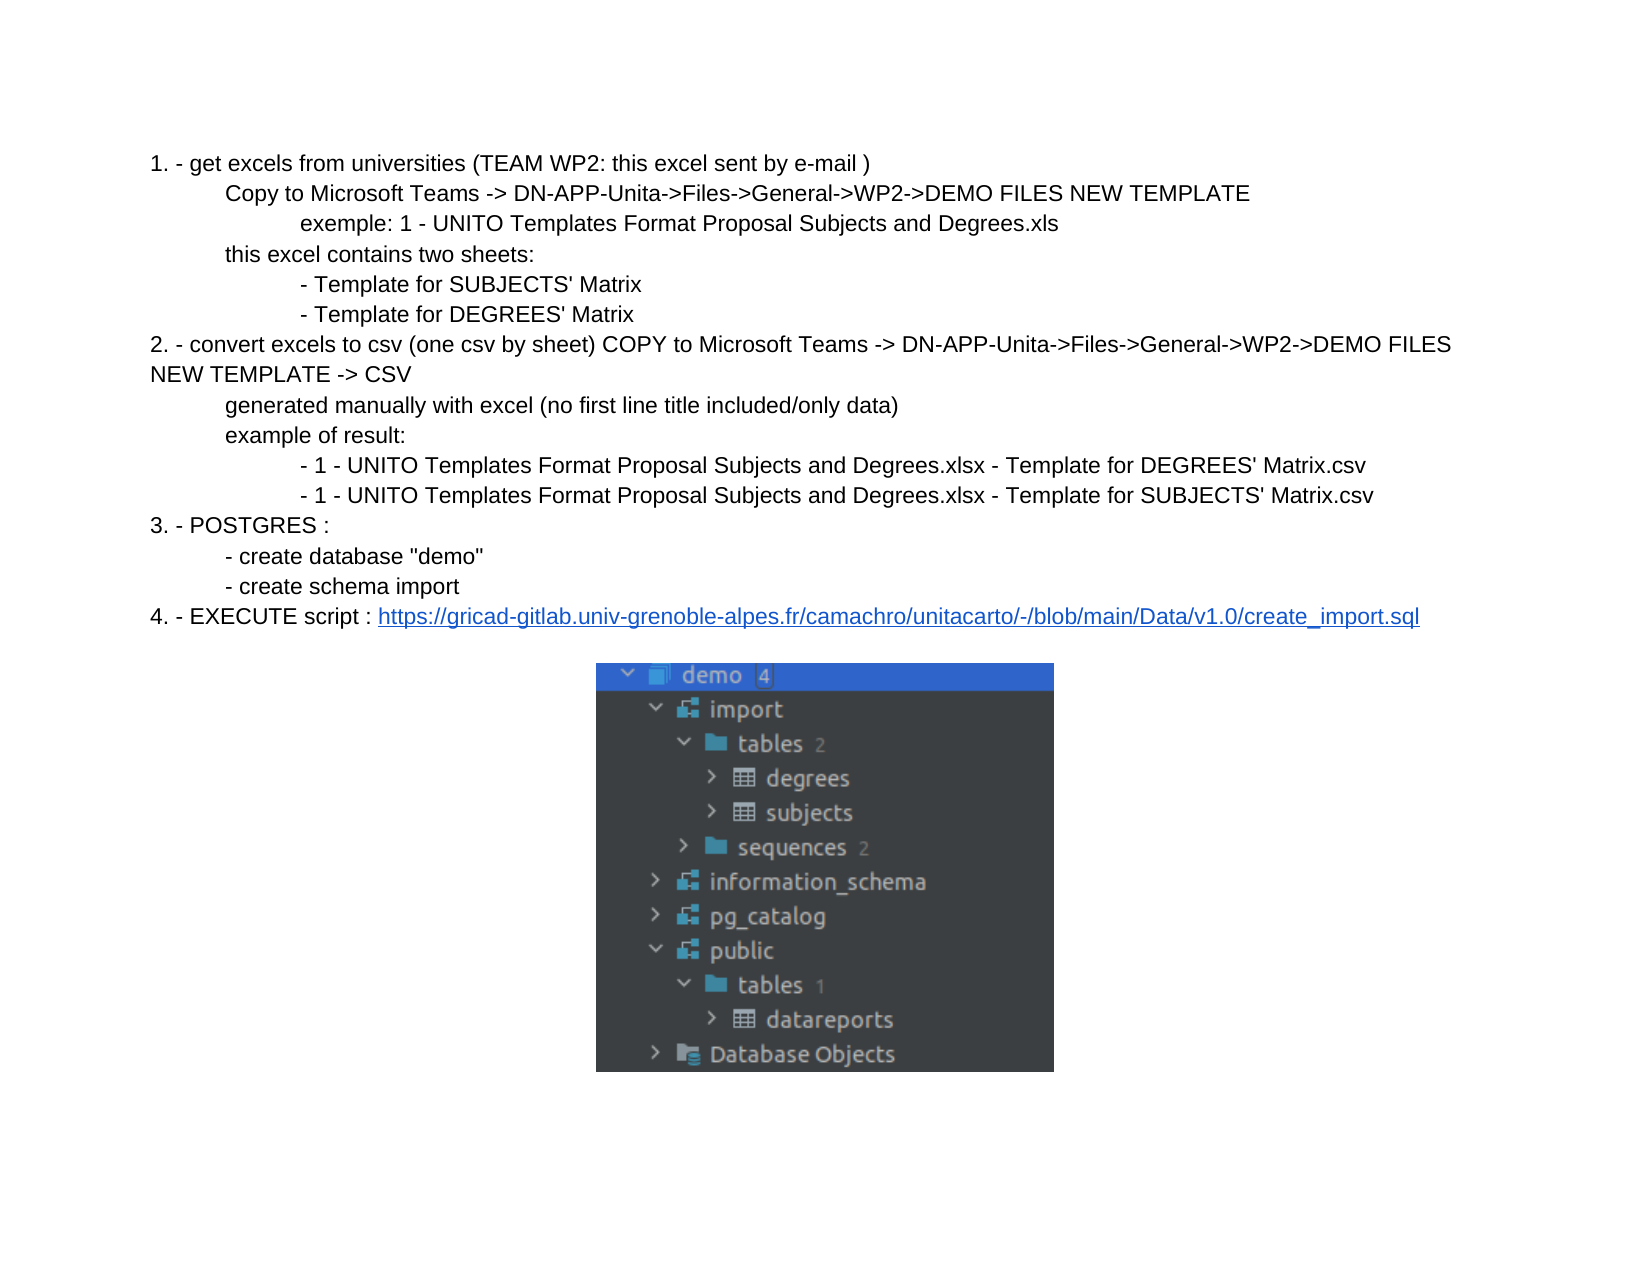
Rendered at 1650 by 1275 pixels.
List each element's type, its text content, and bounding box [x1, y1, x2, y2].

text - Template for SUBJECTS' Matrix [150, 271, 1500, 297]
text - create schema import [150, 573, 1500, 599]
text 1. - get excels from universities (TEAM WP2: this excel sent by e-mail ) [150, 150, 1500, 176]
text - create database "demo" [150, 543, 1500, 569]
text 2. - convert excels to csv (one csv by sheet) COPY to Microsoft Teams -> DN-APP-Unita->Files->General->WP2->DEMO FILES NEW TEMPLATE -> CSV [150, 331, 1500, 388]
picture [596, 663, 1054, 1072]
text - 1 - UNITO Templates Format Proposal Subjects and Degrees.xlsx - Template for SUBJECTS' Matrix.csv [150, 482, 1500, 509]
text - Template for DEGREES' Matrix [150, 301, 1500, 327]
text Copy to Microsoft Teams -> DN-APP-Unita->Files->General->WP2->DEMO FILES NEW TEMPLATE [150, 180, 1500, 207]
text 3. - POSTGRES : [150, 512, 1500, 539]
text exemple: 1 - UNITO Templates Format Proposal Subjects and Degrees.xls [150, 210, 1500, 237]
text generated manually with excel (no first line title included/only data) [150, 392, 1500, 418]
text this excel contains two sheets: [150, 241, 1500, 267]
text 4. - EXECUTE script : https://gricad-gitlab.univ-grenoble-alpes.fr/camachro/unitacarto/-/blob/main/Data/v1.0/create_import.sql [150, 603, 1500, 629]
text - 1 - UNITO Templates Format Proposal Subjects and Degrees.xlsx - Template for DEGREES' Matrix.csv [150, 452, 1500, 478]
text example of result: [150, 422, 1500, 448]
